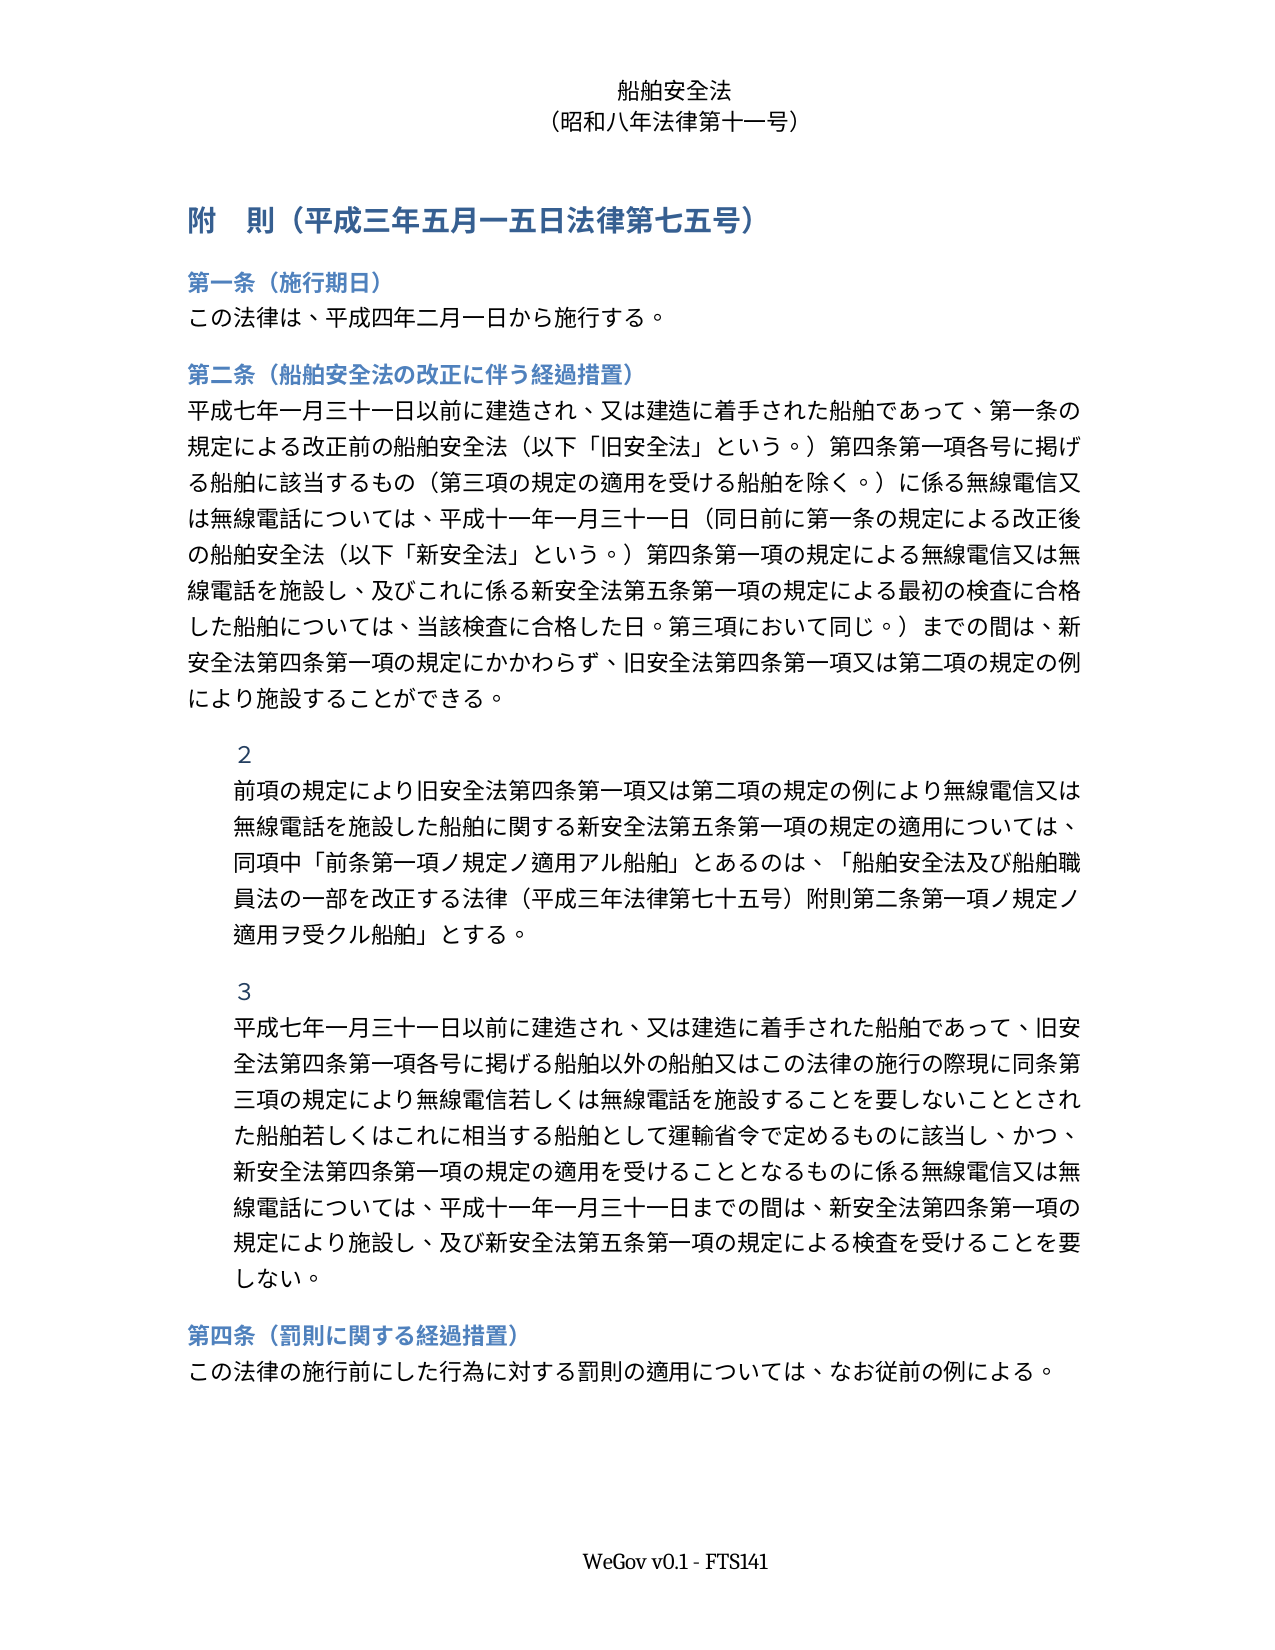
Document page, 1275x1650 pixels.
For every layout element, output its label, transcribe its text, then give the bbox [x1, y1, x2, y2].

subtitle 第四条（罰則に関する経過措置） [187, 1320, 1087, 1351]
subtitle 第一条（施行期日） [187, 266, 1087, 298]
text この法律の施行前にした行為に対する罰則の適用については、なお従前の例による。 [187, 1356, 1087, 1387]
text 平成七年一月三十一日以前に建造され、又は建造に着手された船舶であって、旧安全法第四条第一項各号に掲げる船舶以外の船舶又はこの法律の施行の際現に同条第三項の規定により無線電信若しくは無線電話を施設することを要しないこととされた船舶若しくはこれに相当する船舶として運輸省令で定めるものに該当し、かつ、新安全法第四条第一項の規定の適用を受けることとなるものに係る無線電信又は無線電話については、平成十一年一月三十一日までの間は、新安全法第四条第一項の規定により施設し、及び新安全法第五条第一項の規定による検査を受けることを要しない。 [233, 1012, 1087, 1294]
subtitle 第二条（船舶安全法の改正に伴う経過措置） [187, 359, 1087, 390]
subtitle ３ [233, 976, 1087, 1007]
text 前項の規定により旧安全法第四条第一項又は第二項の規定の例により無線電信又は無線電話を施設した船舶に関する新安全法第五条第一項の規定の適用については、同項中「前条第一項ノ規定ノ適用アル船舶」とあるのは、「船舶安全法及び船舶職員法の一部を改正する法律（平成三年法律第七十五号）附則第二条第一項ノ規定ノ適用ヲ受クル船舶」とする。 [233, 775, 1087, 950]
text この法律は、平成四年二月一日から施行する。 [187, 302, 1087, 334]
text 平成七年一月三十一日以前に建造され、又は建造に着手された船舶であって、第一条の規定による改正前の船舶安全法（以下「旧安全法」という。）第四条第一項各号に掲げる船舶に該当するもの（第三項の規定の適用を受ける船舶を除く。）に係る無線電信又は無線電話については、平成十一年一月三十一日（同日前に第一条の規定による改正後の船舶安全法（以下「新安全法」という。）第四条第一項の規定による無線電信又は無線電話を施設し、及びこれに係る新安全法第五条第一項の規定による最初の検査に合格した船舶については、当該検査に合格した日。第三項において同じ。）までの間は、新安全法第四条第一項の規定にかかわらず、旧安全法第四条第一項又は第二項の規定の例により施設することができる。 [187, 395, 1087, 714]
subtitle 附 則（平成三年五月一五日法律第七五号） [187, 200, 1087, 240]
subtitle ２ [233, 739, 1087, 771]
